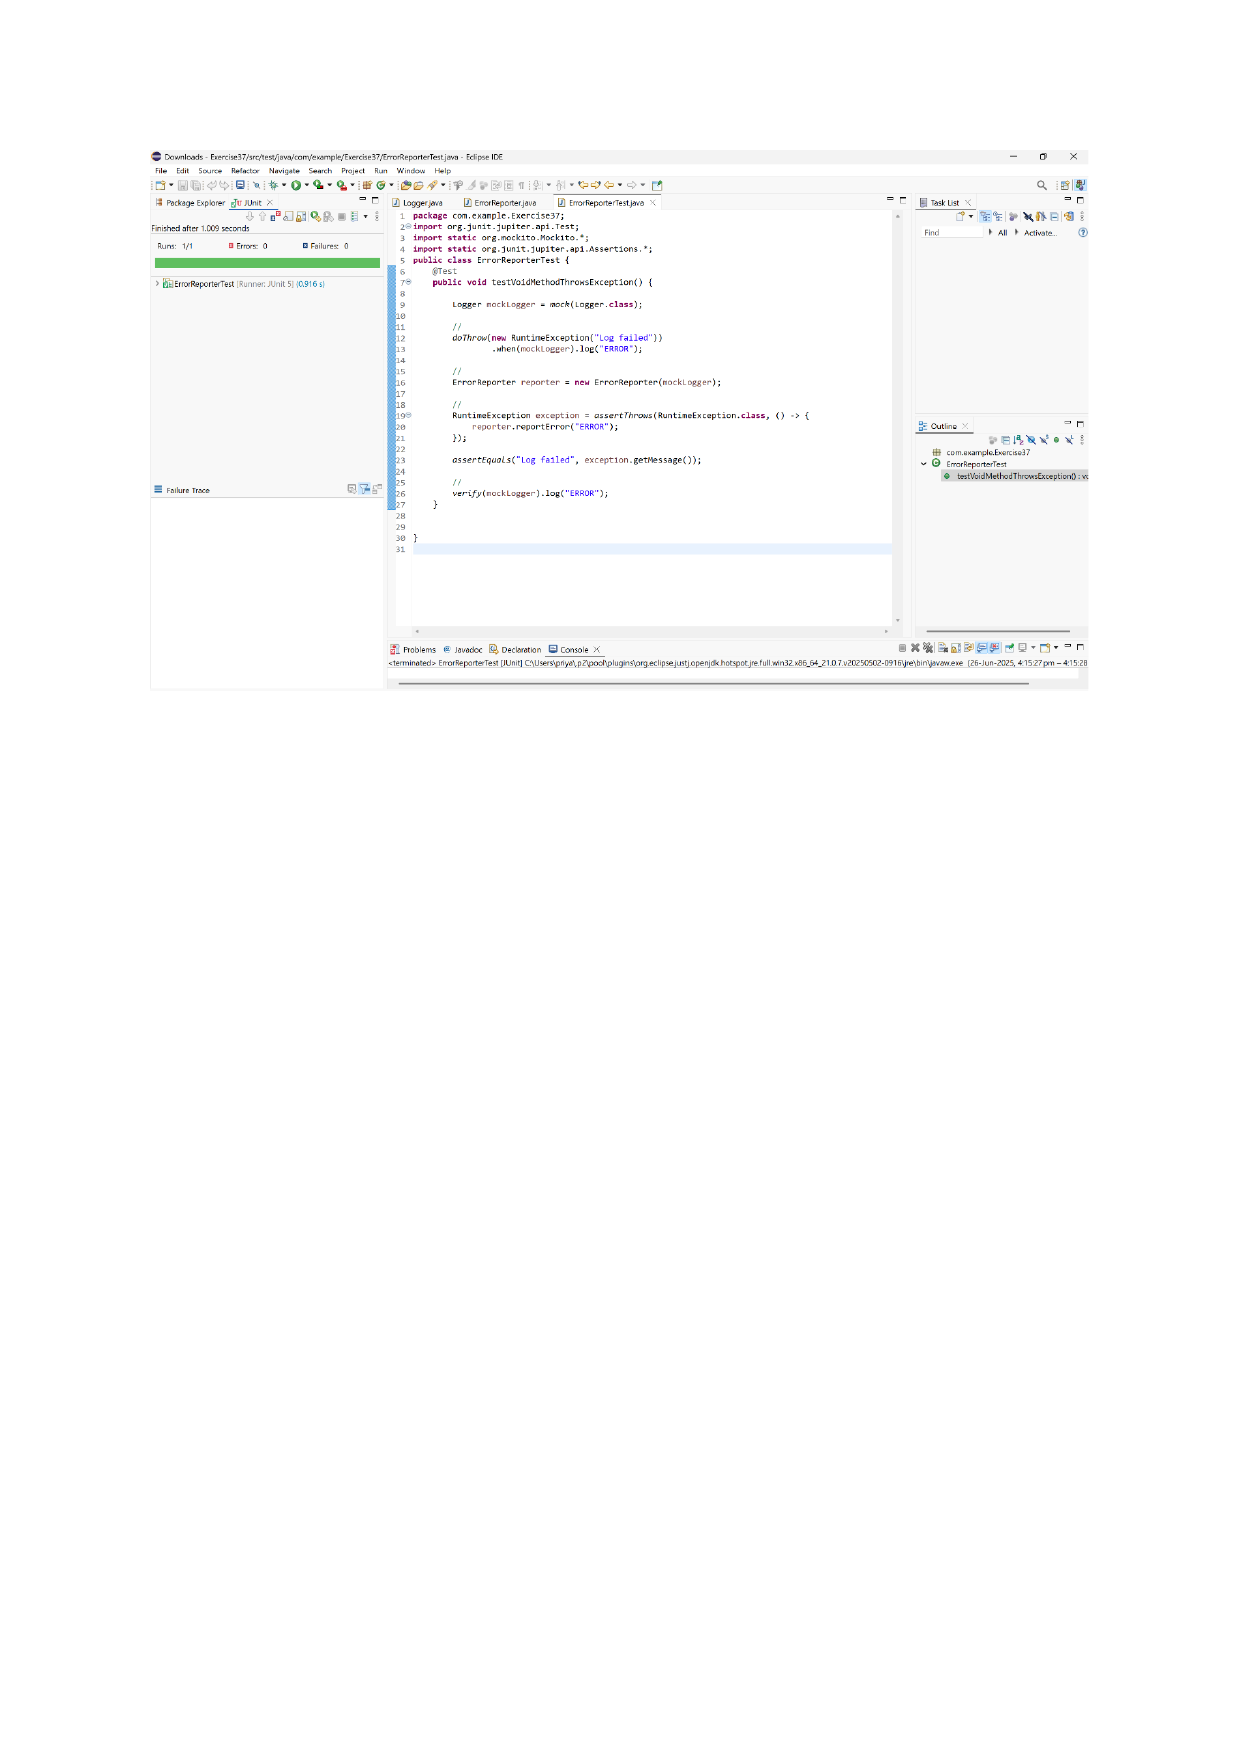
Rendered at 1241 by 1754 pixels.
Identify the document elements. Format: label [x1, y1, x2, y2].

picture [150, 150, 1089, 691]
